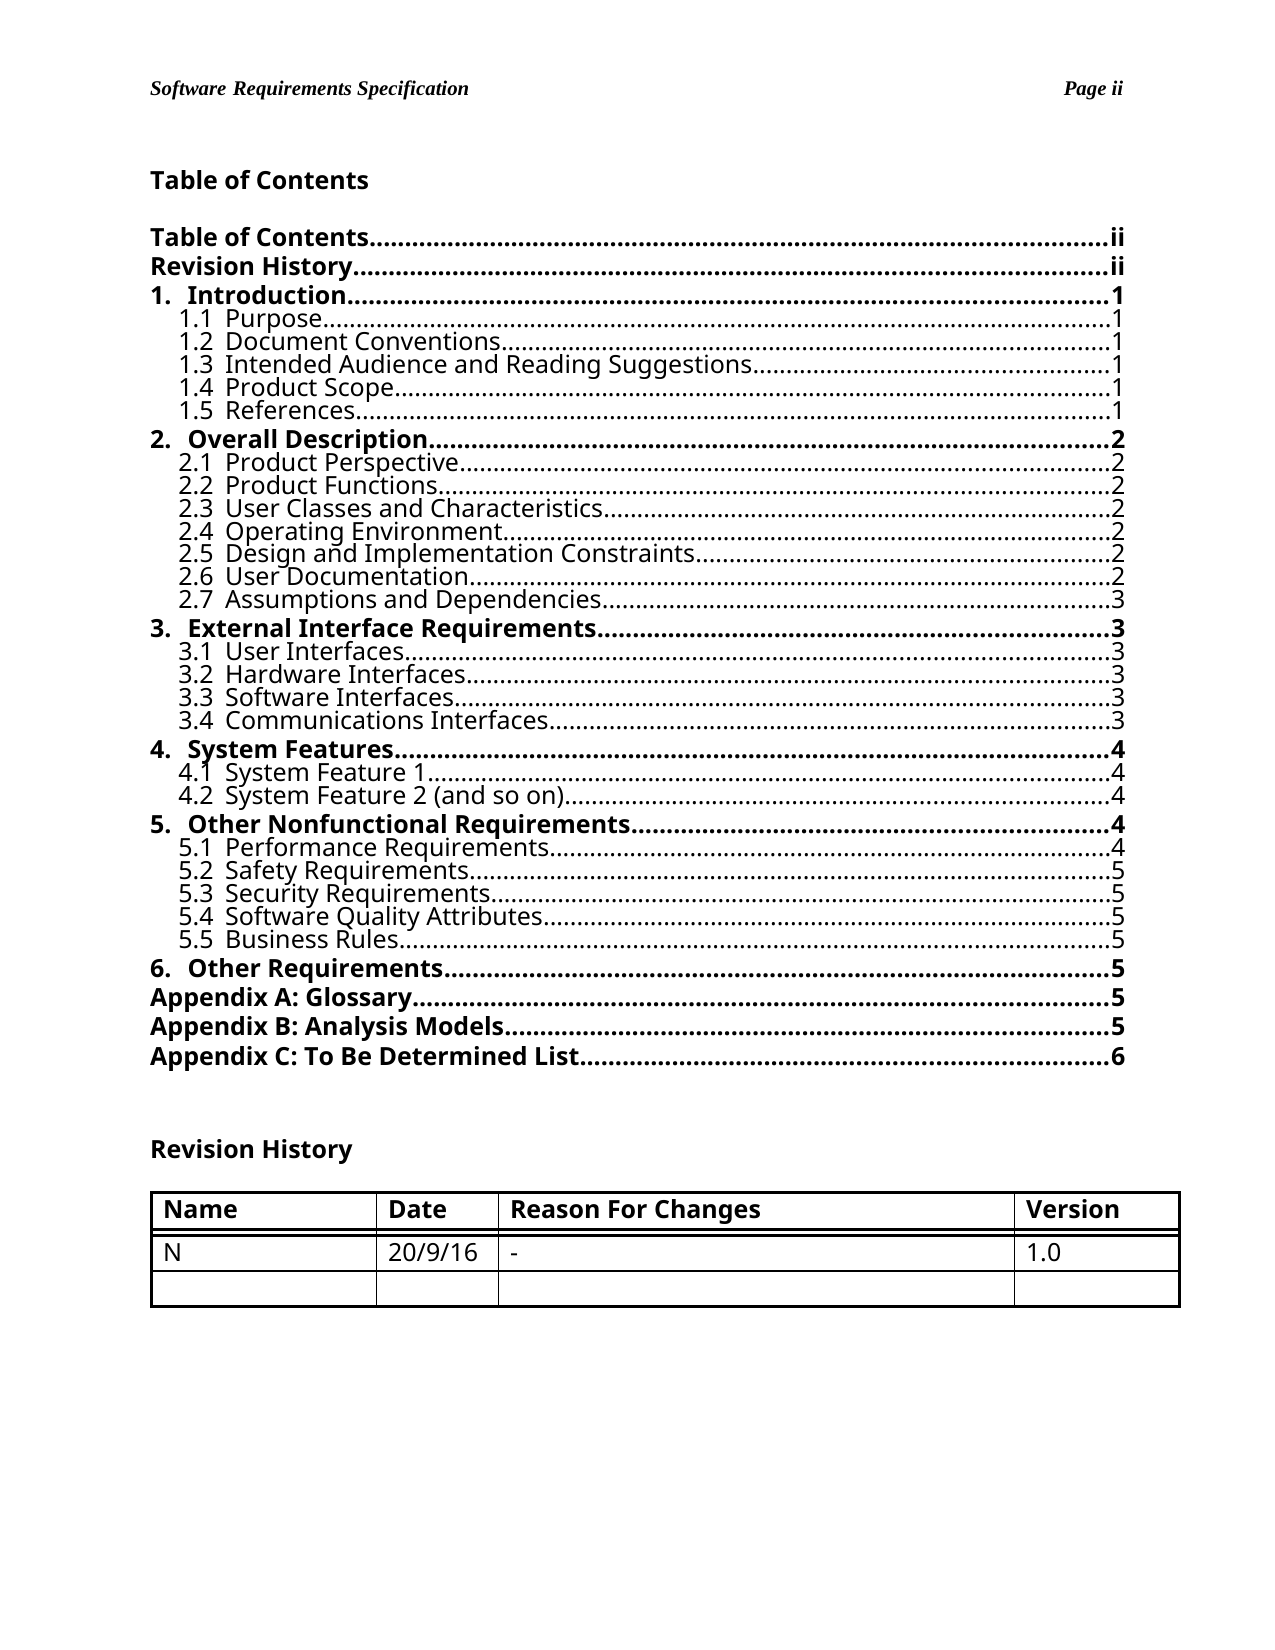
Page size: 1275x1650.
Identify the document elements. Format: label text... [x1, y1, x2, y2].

text Appendix C: To Be Determined List 6 [150, 1047, 1125, 1069]
text 3.2 Hardware Interfaces 3 [178, 665, 1125, 688]
table_cell [377, 1272, 498, 1305]
text 2.2 Product Functions 2 [178, 476, 1125, 499]
text 5.5 Business Rules 5 [178, 930, 1125, 953]
table_cell N [153, 1237, 376, 1270]
text 1.2 Document Conventions 1 [178, 332, 1125, 355]
text Table of Contents ii [150, 228, 1125, 251]
text 1.3 Intended Audience and Reading Suggestions 1 [178, 355, 1125, 378]
text 2.7 Assumptions and Dependencies 3 [178, 590, 1125, 613]
text 5. Other Nonfunctional Requirements 4 [150, 815, 1125, 838]
table_header Date [377, 1194, 498, 1227]
text 2.4 Operating Environment 2 [178, 522, 1125, 544]
text Appendix A: Glossary 5 [150, 988, 1125, 1011]
text 5.1 Performance Requirements 4 [178, 838, 1125, 861]
text 5.4 Software Quality Attributes 5 [178, 907, 1125, 930]
text 4. System Features 4 [150, 740, 1125, 763]
text Revision History [150, 1132, 1125, 1166]
table_cell [499, 1272, 1014, 1305]
text Appendix B: Analysis Models 5 [150, 1017, 1125, 1040]
text 6. Other Requirements 5 [150, 959, 1125, 982]
text 3. External Interface Requirements 3 [150, 619, 1125, 642]
text 5.3 Security Requirements 5 [178, 884, 1125, 907]
table_cell - [499, 1237, 1014, 1270]
text Table of Contents [150, 162, 1125, 197]
text 1. Introduction 1 [150, 286, 1125, 309]
table_header Name [153, 1194, 376, 1227]
table_cell 1.0 [1015, 1237, 1178, 1270]
table_cell [153, 1272, 376, 1305]
text 2.3 User Classes and Characteristics 2 [178, 499, 1125, 522]
table_cell 20/9/16 [377, 1237, 498, 1270]
text 3.4 Communications Interfaces 3 [178, 711, 1125, 734]
text 4.1 System Feature 1 4 [178, 763, 1125, 786]
text 2.5 Design and Implementation Constraints 2 [178, 544, 1125, 567]
table_header Version [1015, 1194, 1178, 1227]
text 5.2 Safety Requirements 5 [178, 861, 1125, 884]
text 2. Overall Description 2 [150, 430, 1125, 453]
table_cell [1015, 1272, 1178, 1305]
text Revision History ii [150, 257, 1125, 280]
table_header Reason For Changes [499, 1194, 1014, 1227]
text 1.1 Purpose 1 [178, 309, 1125, 332]
text 3.1 User Interfaces 3 [178, 642, 1125, 665]
text 3.3 Software Interfaces 3 [178, 688, 1125, 711]
text 2.1 Product Perspective 2 [178, 453, 1125, 476]
text 1.4 Product Scope 1 [178, 378, 1125, 401]
text 1.5 References 1 [178, 401, 1125, 424]
text 2.6 User Documentation 2 [178, 567, 1125, 590]
text 4.2 System Feature 2 (and so on) 4 [178, 786, 1125, 809]
